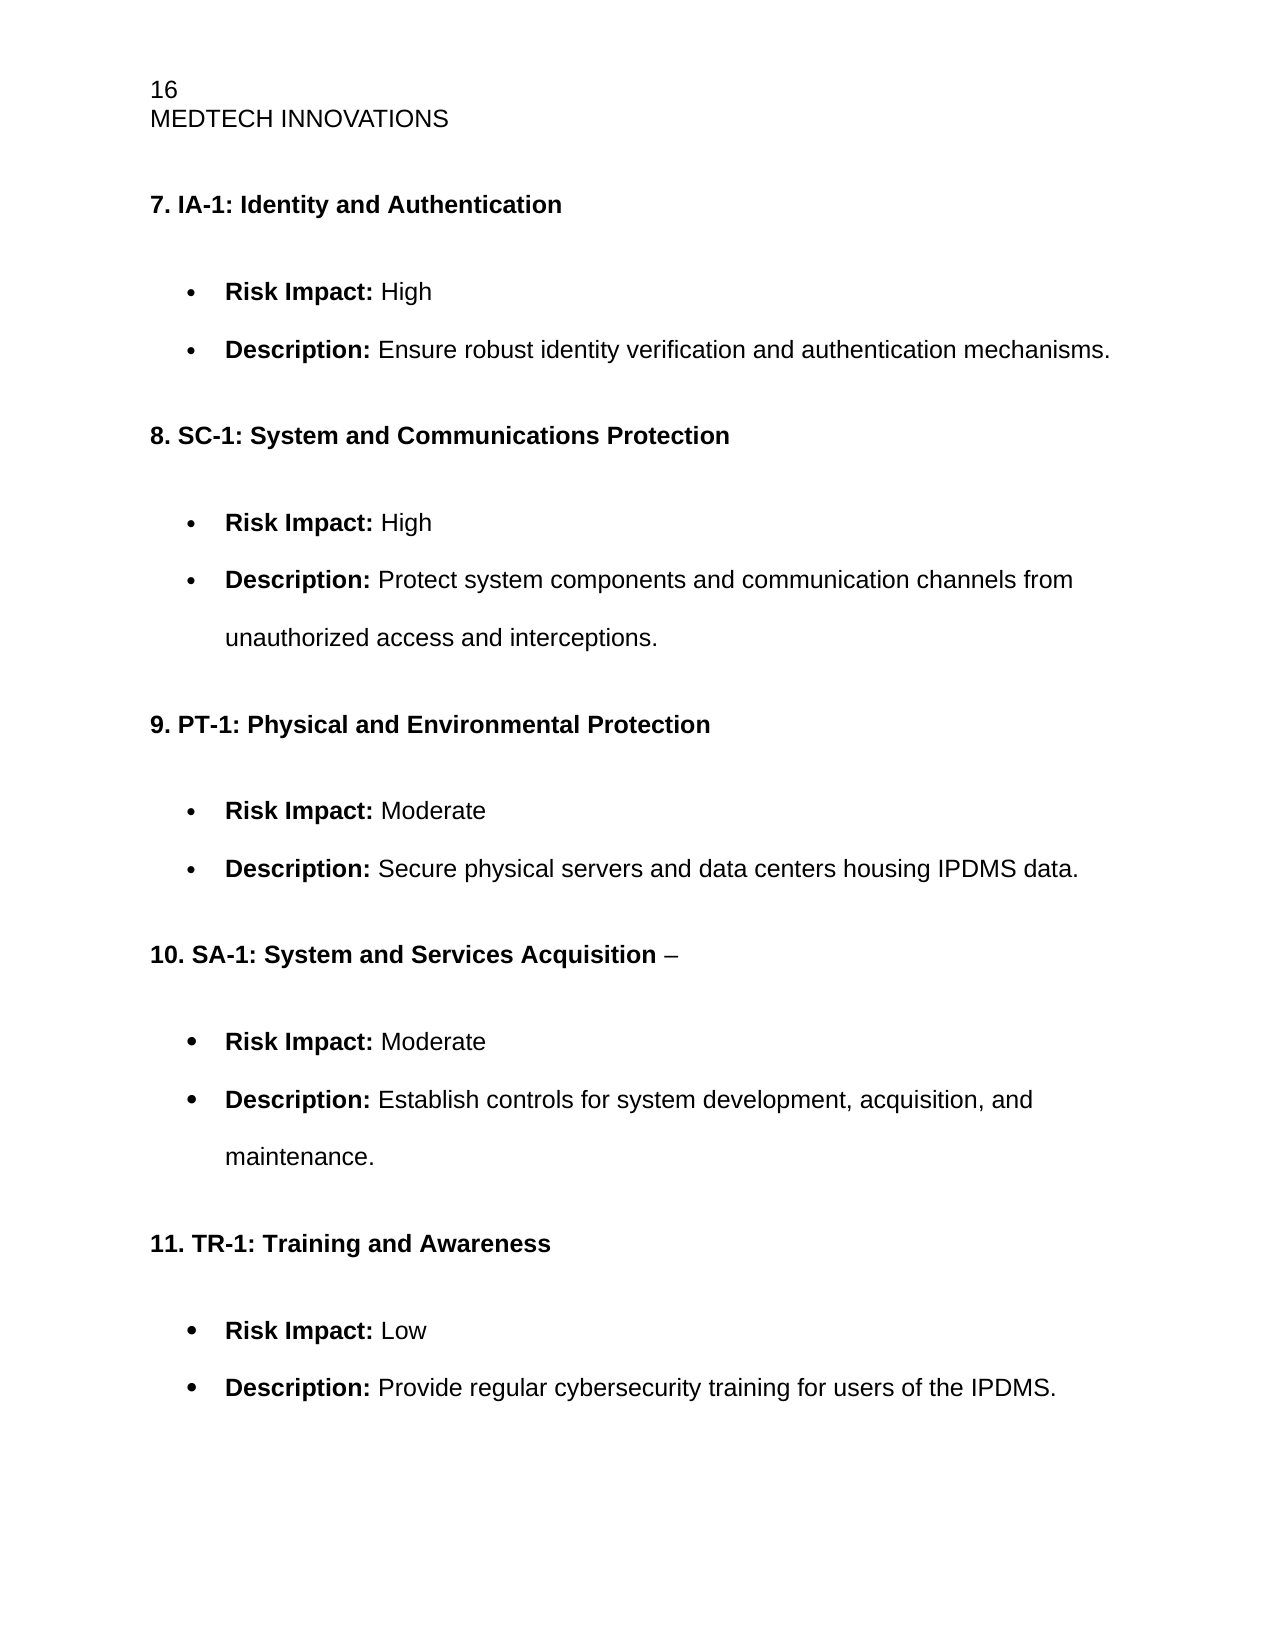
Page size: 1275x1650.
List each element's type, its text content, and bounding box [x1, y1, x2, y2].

list Description: Provide regular cybersecurity training for users of the IPDMS. [187, 1373, 1125, 1402]
text 9. PT-1: Physical and Environmental Protection [150, 709, 1125, 738]
list Description: Protect system components and communication channels from unauthorized access and interceptions. [187, 565, 1125, 652]
list Risk Impact: Low [187, 1316, 1125, 1344]
text 7. IA-1: Identity and Authentication [150, 190, 1125, 219]
text 11. TR-1: Training and Awareness [150, 1229, 1125, 1258]
list Risk Impact: High [187, 508, 1125, 537]
list Risk Impact: Moderate [187, 796, 1125, 825]
list Risk Impact: High [187, 277, 1125, 306]
list Description: Ensure robust identity verification and authentication mechanisms. [187, 334, 1125, 363]
list Description: Establish controls for system development, acquisition, and maintenance. [187, 1085, 1125, 1171]
text 10. SA-1: System and Services Acquisition – [150, 940, 1125, 969]
list Risk Impact: Moderate [187, 1027, 1125, 1056]
text 8. SC-1: System and Communications Protection [150, 421, 1125, 450]
list Description: Secure physical servers and data centers housing IPDMS data. [187, 854, 1125, 882]
